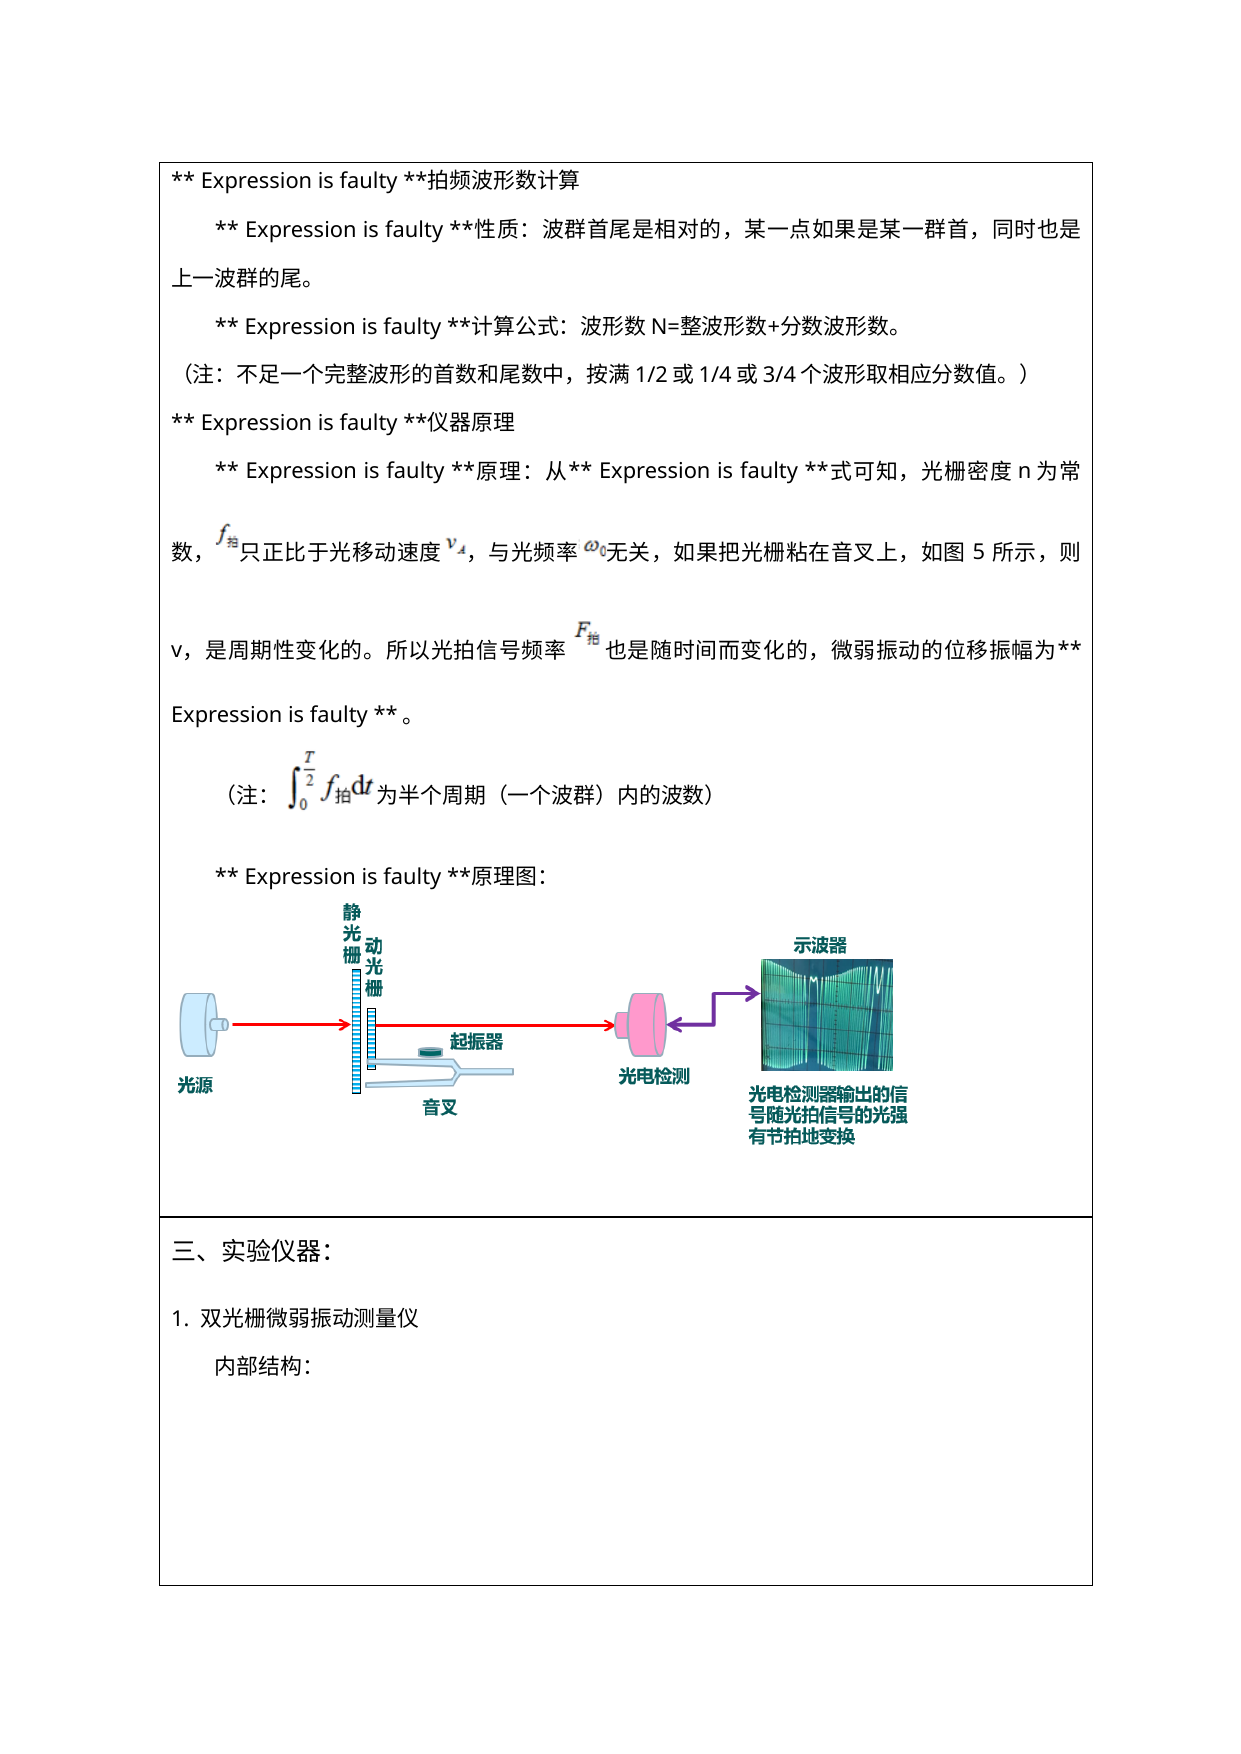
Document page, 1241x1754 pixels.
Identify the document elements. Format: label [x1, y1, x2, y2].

picture [572, 616, 605, 654]
table_cell [160, 1218, 1092, 1584]
table_cell [160, 163, 1092, 1216]
picture [170, 891, 919, 1152]
picture [215, 518, 240, 559]
picture [578, 531, 607, 559]
picture [442, 529, 467, 559]
picture [280, 745, 377, 815]
